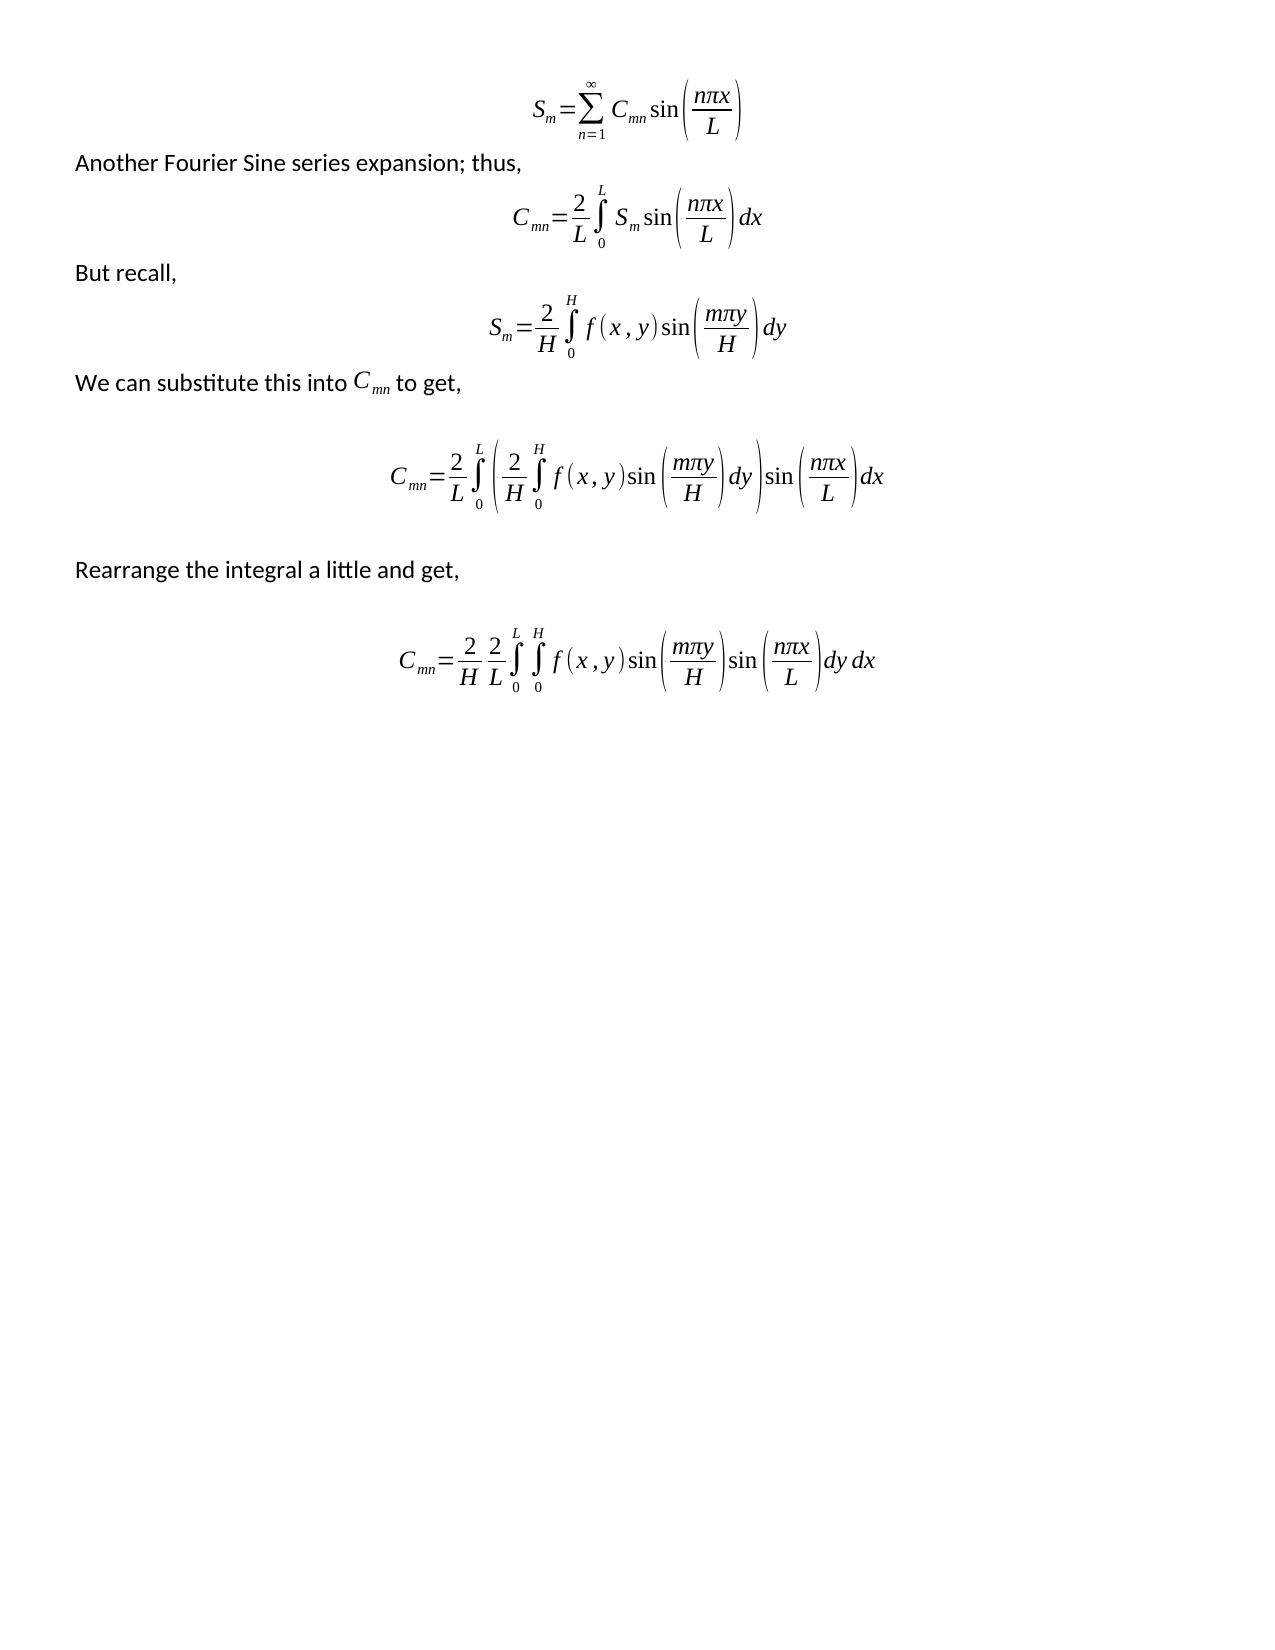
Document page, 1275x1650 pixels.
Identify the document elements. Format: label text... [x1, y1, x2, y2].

text Rearrange the integral a little and get, [75, 555, 1200, 585]
text But recall, [75, 257, 1200, 287]
text Another Fourier Sine series expansion; thus, [75, 147, 1200, 177]
text We can substitute this into to get, [75, 367, 1200, 398]
